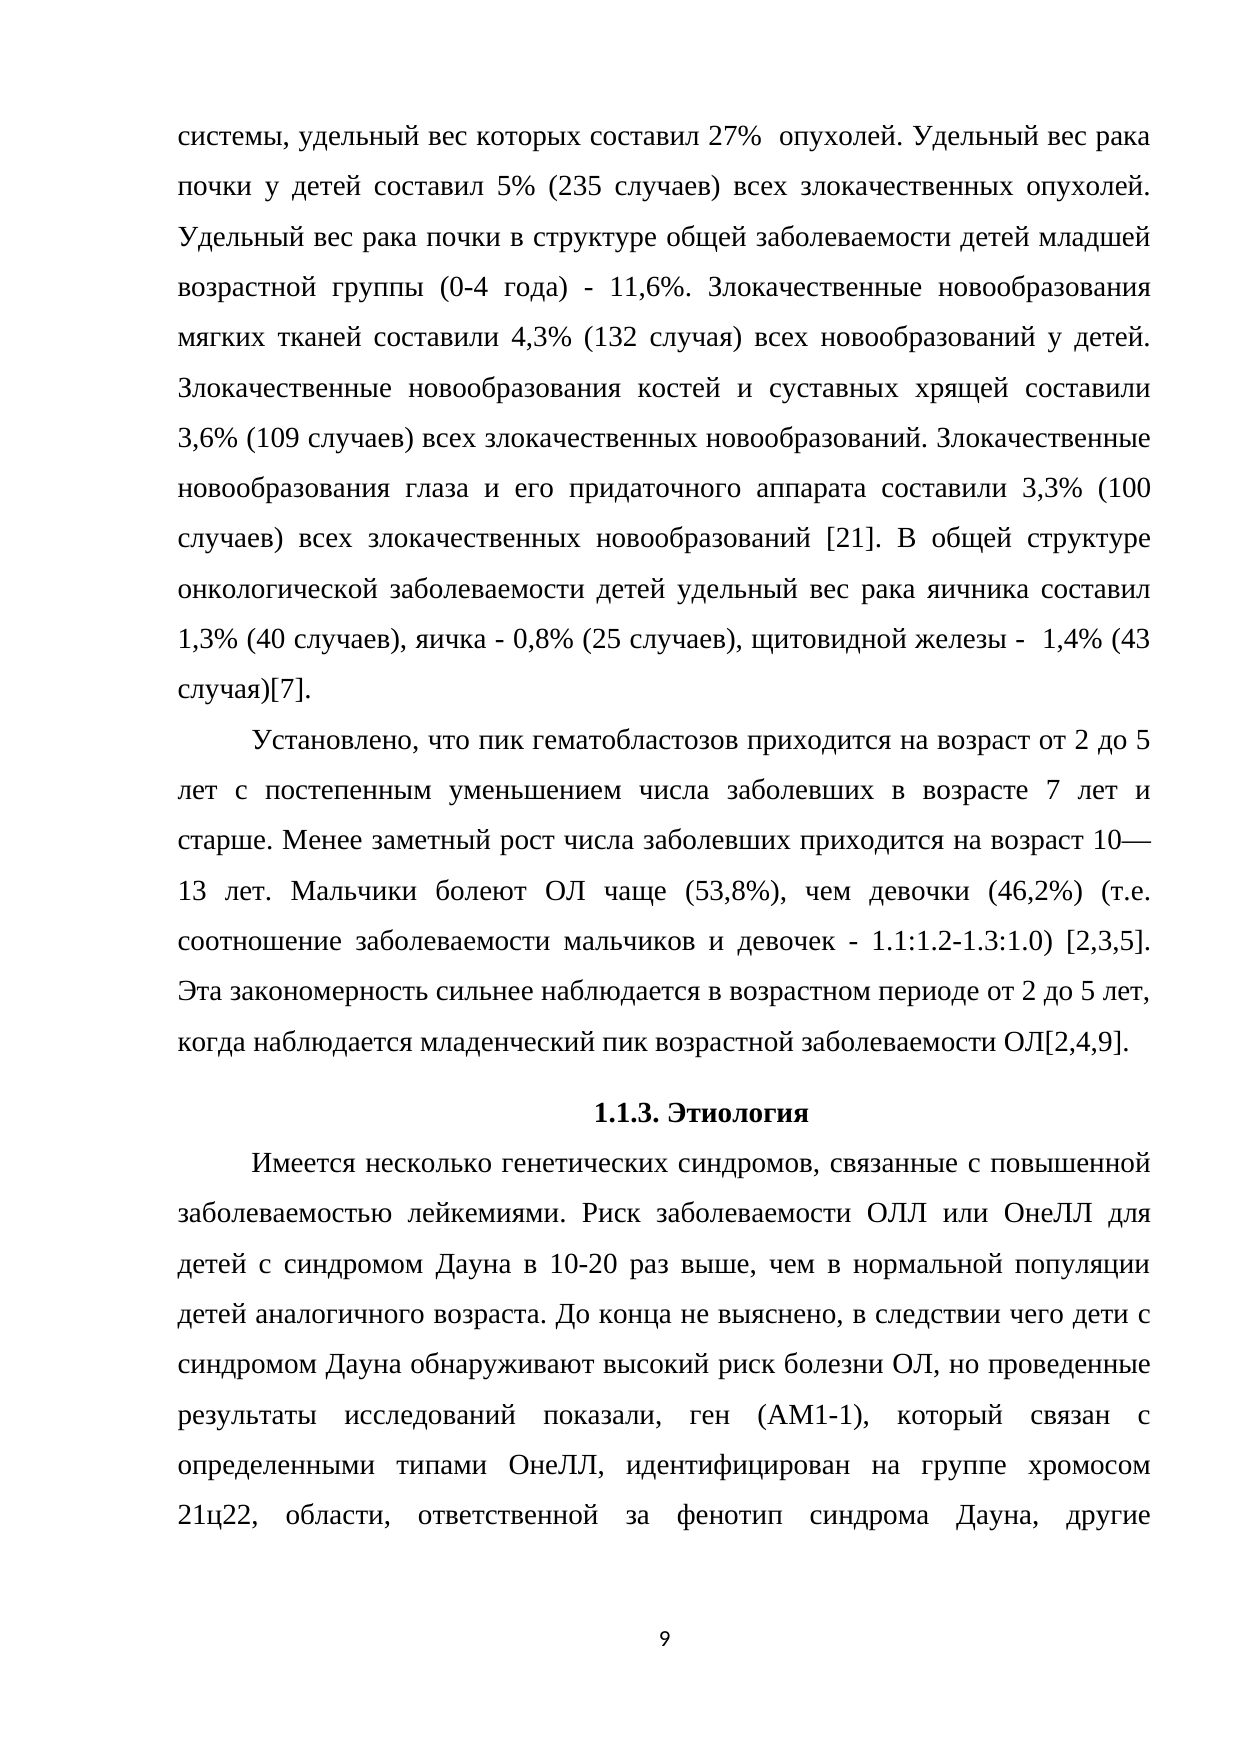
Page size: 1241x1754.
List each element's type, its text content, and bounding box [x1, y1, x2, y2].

text Установлено, что пик гематобластозов приходится на возраст от 2 до 5 лет с постепенным уменьшением числа заболевших в возрасте 7 лет и старше. Менее заметный рост числа заболевших приходится на возраст 10—13 лет. Мальчики болеют ОЛ чаще (53,8%), чем девочки (46,2%) (т.е. соотношение заболеваемости мальчиков и девочек - 1.1:1.2-1.3:1.0) [2,3,5]. Эта закономерность сильнее наблюдается в возрастном периоде от 2 до 5 лет, когда наблюдается младенческий пик возрастной заболеваемости ОЛ[2,4,9]. [177, 722, 1152, 1057]
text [177, 1145, 1152, 1531]
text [177, 118, 1152, 705]
subtitle 1.1.3. Этиология [177, 1095, 1152, 1128]
